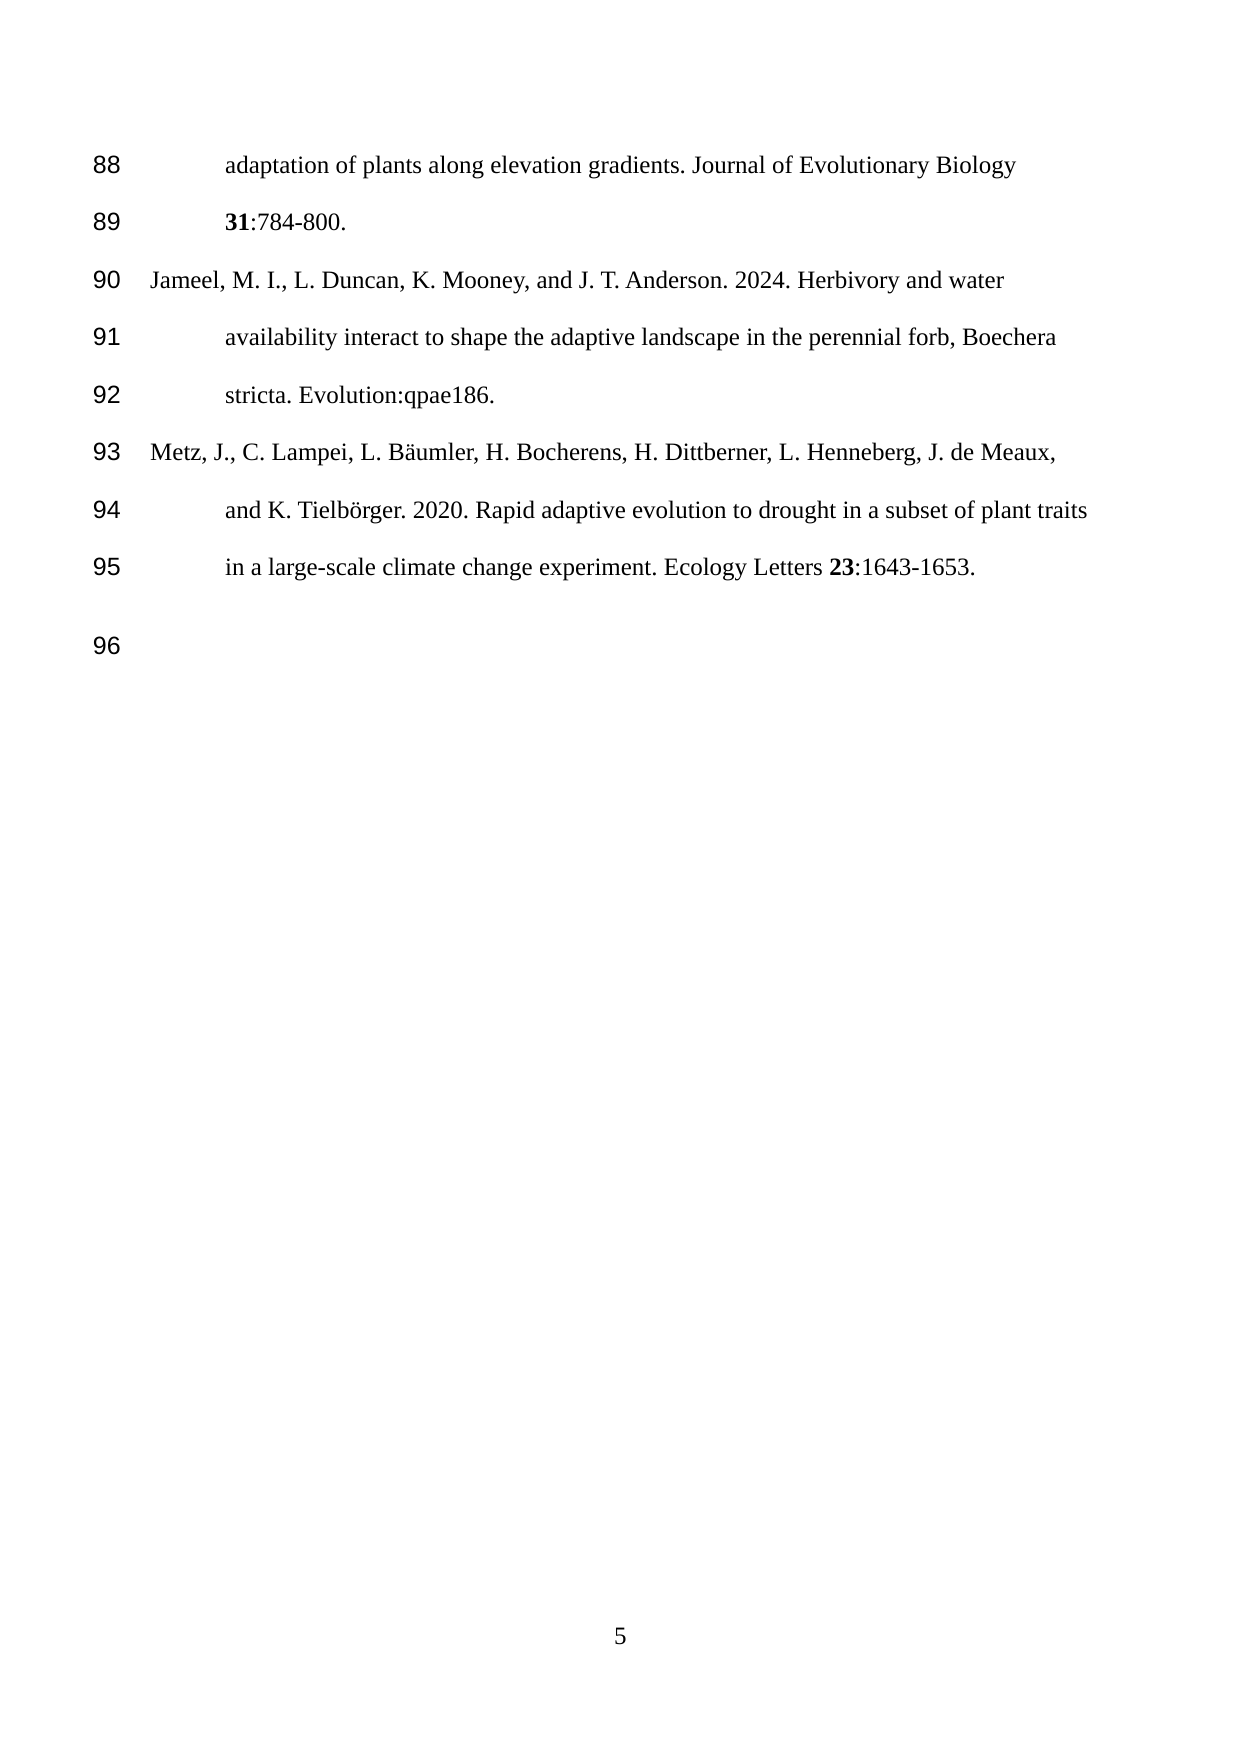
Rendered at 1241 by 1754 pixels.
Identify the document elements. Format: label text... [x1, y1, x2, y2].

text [150, 150, 1090, 236]
text Metz, J., C. Lampei, L. Bäumler, H. Bocherens, H. Dittberner, L. Henneberg, J. de Meaux, and K. Tielbörger. 2020. Rapid adaptive evolution to drought in a subset of plant traits in a large‐scale climate change experiment. Ecology Letters 23:1643-1653. [150, 437, 1090, 581]
text Jameel, M. I., L. Duncan, K. Mooney, and J. T. Anderson. 2024. Herbivory and water availability interact to shape the adaptive landscape in the perennial forb, Boechera stricta. Evolution:qpae186. [150, 265, 1090, 409]
